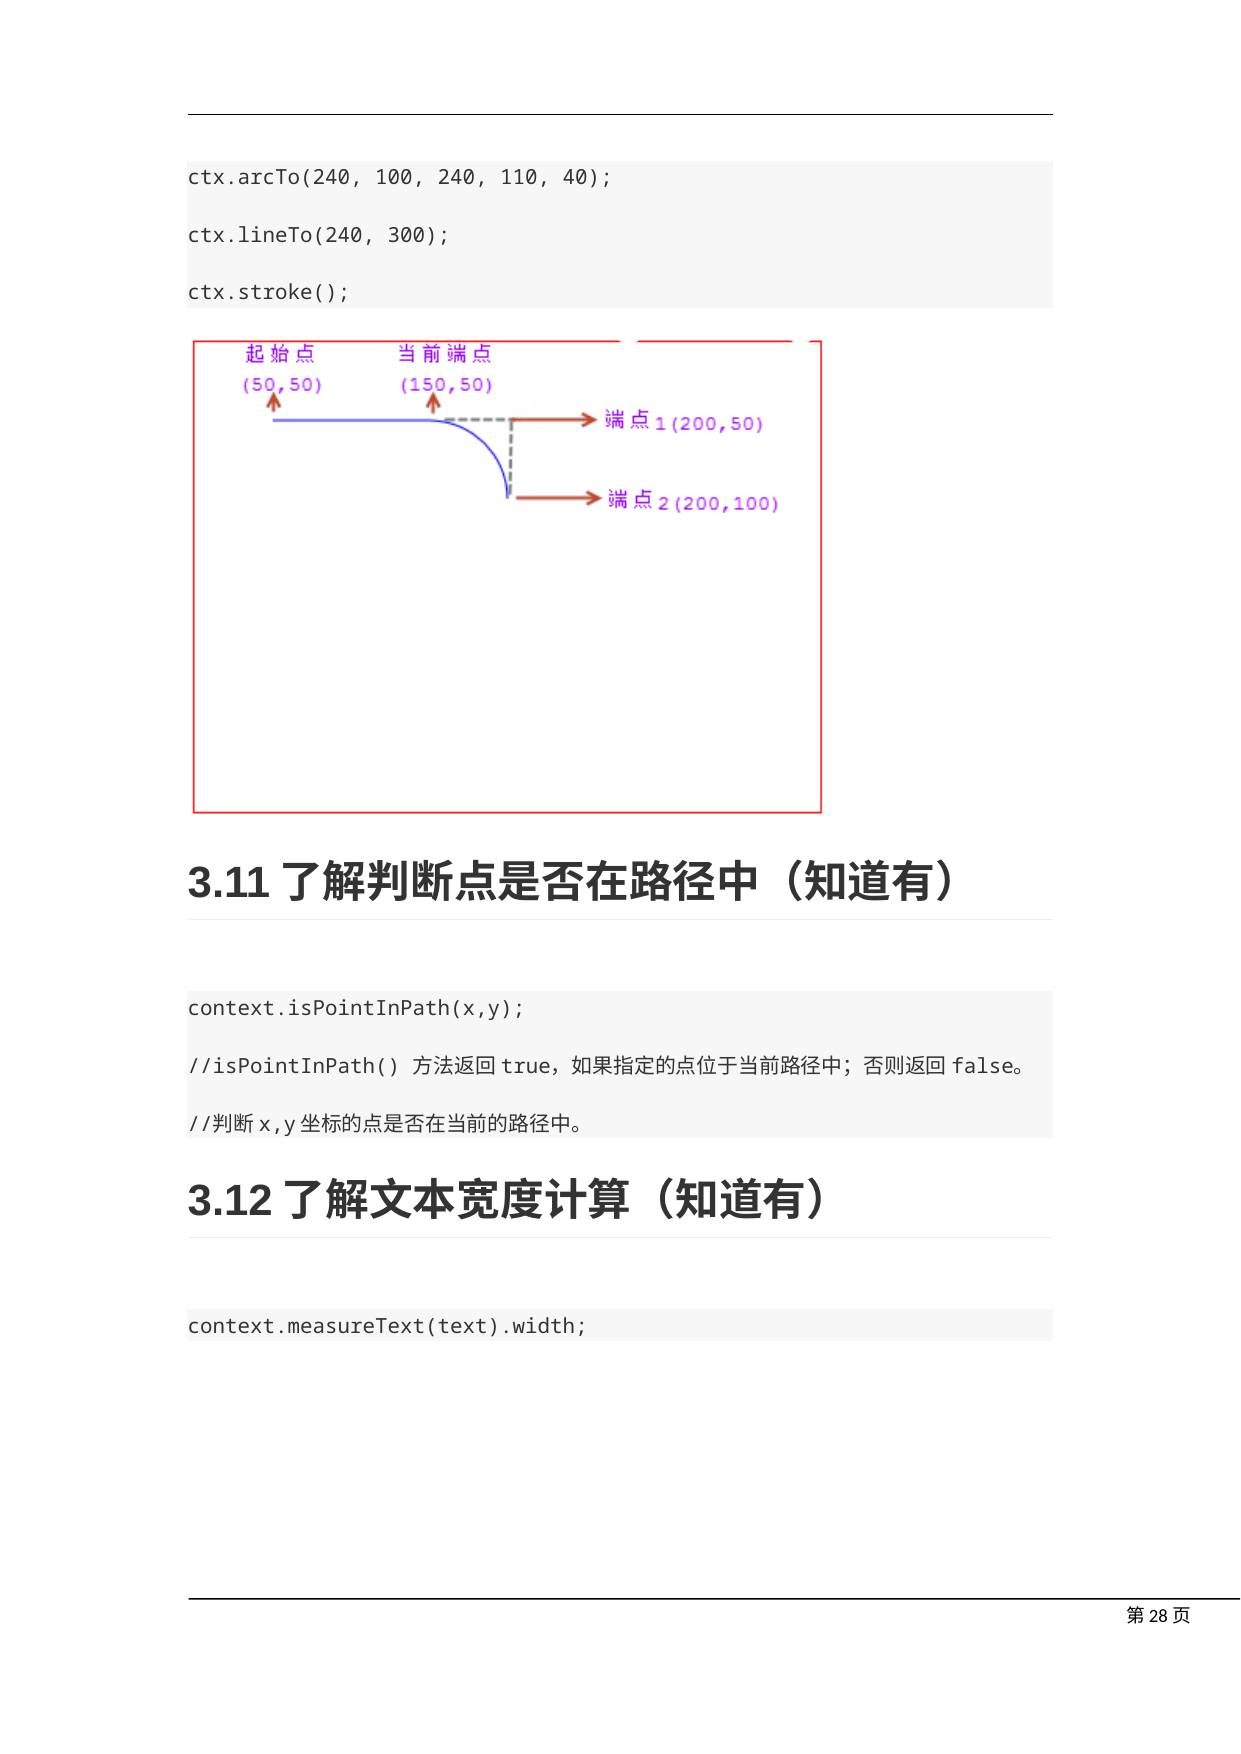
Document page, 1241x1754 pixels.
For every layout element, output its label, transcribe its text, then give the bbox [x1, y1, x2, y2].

text ctx.arcTo(240, 100, 240, 110, 40); [187, 161, 1053, 193]
text //判断x,y坐标的点是否在当前的路径中。 [187, 1106, 1053, 1138]
subtitle 3.12了解文本宽度计算（知道有） [187, 1163, 1053, 1238]
text ctx.stroke(); [187, 276, 1053, 308]
text ctx.lineTo(240, 300); [187, 218, 1053, 251]
text context.isPointInPath(x,y); [187, 991, 1053, 1023]
subtitle 3.11了解判断点是否在路径中（知道有） [187, 846, 1053, 920]
text //isPointInPath() 方法返回 true，如果指定的点位于当前路径中；否则返回 false。 [187, 1048, 1053, 1081]
text context.measureText(text).width; [187, 1309, 1053, 1341]
picture [187, 333, 855, 820]
